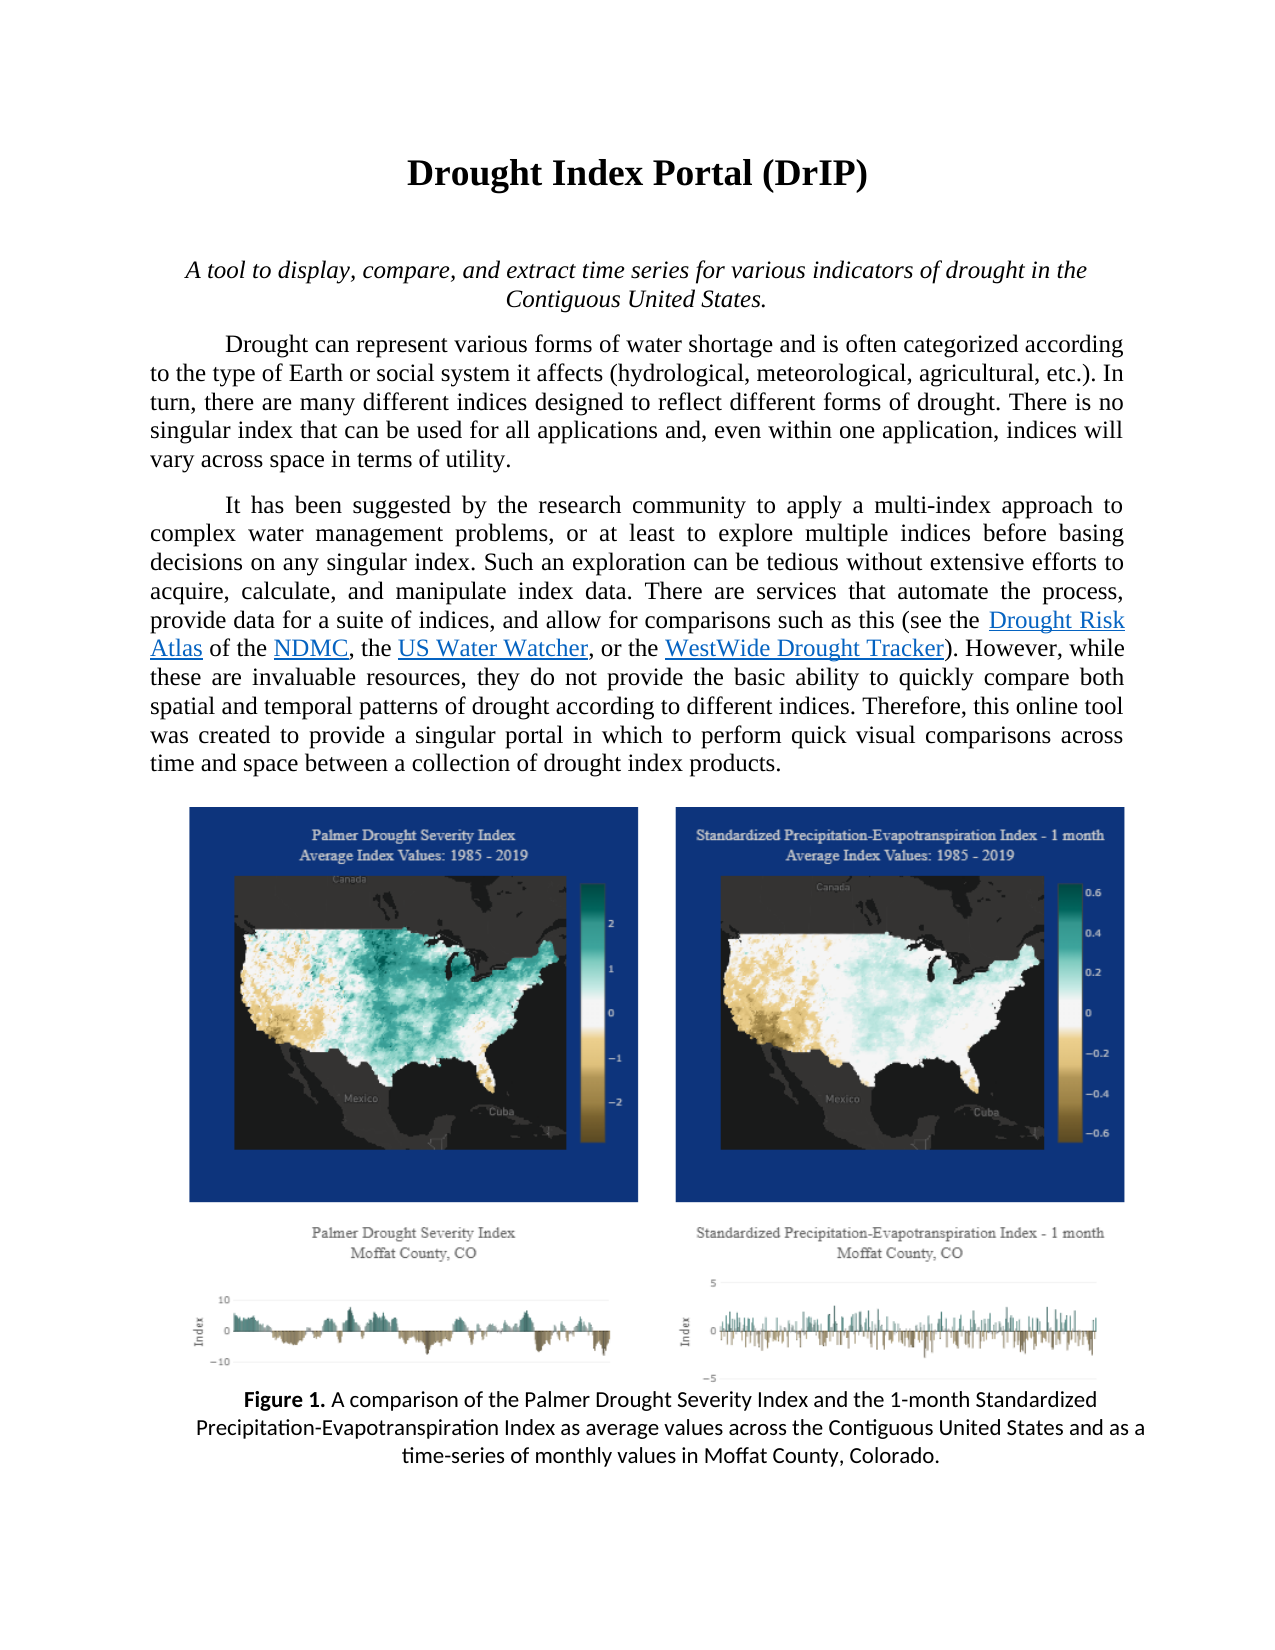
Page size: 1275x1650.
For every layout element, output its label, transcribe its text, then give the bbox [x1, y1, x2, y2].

text Drought can represent various forms of water shortage and is often categorized according to the type of Earth or social system it affects (hydrological, meteorological, agricultural, etc.). In turn, there are many different indices designed to reflect different forms of drought. There is no singular index that can be used for all applications and, even within one application, indices will vary across space in terms of utility. [150, 329, 1125, 473]
text A tool to display, compare, and extract time series for various indicators of drought in the Contiguous United States. [150, 255, 1125, 313]
text Drought Index Portal (DrIP) [150, 150, 1125, 193]
text It has been suggested by the research community to apply a multi-index approach to complex water management problems, or at least to explore multiple indices before basing decisions on any singular index. Such an exploration can be tedious without extensive efforts to acquire, calculate, and manipulate index data. There are services that automate the process, provide data for a suite of indices, and allow for comparisons such as this (see the Drought Risk Atlas of the NDMC, the US Water Watcher, or the WestWide Drought Tracker). However, while these are invaluable resources, they do not provide the basic ability to quickly compare both spatial and temporal patterns of drought according to different indices. Therefore, this online tool was created to provide a singular portal in which to perform quick visual comparisons across time and space between a collection of drought index products. [150, 490, 1125, 777]
picture [181, 807, 1161, 1384]
